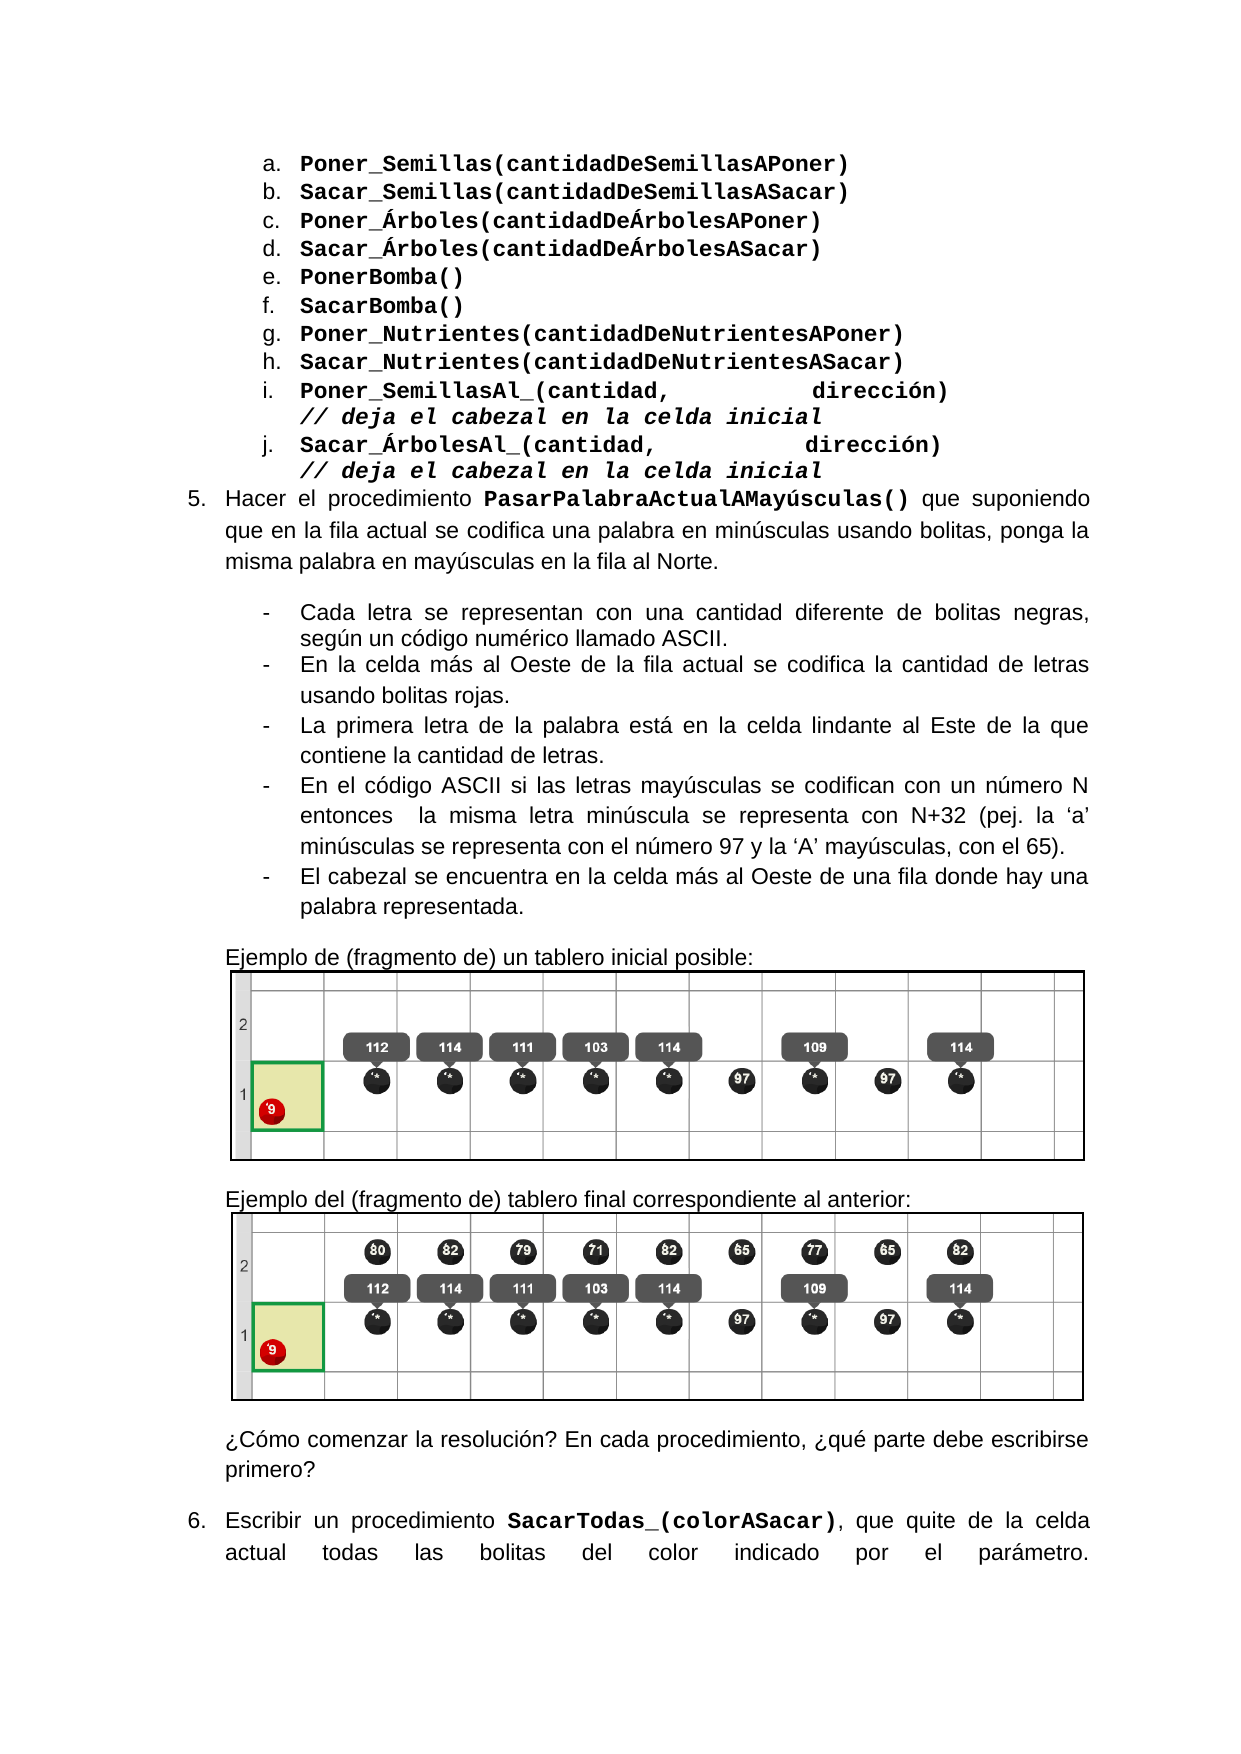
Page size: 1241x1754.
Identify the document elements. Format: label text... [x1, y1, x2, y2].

list Hacer el procedimiento PasarPalabraActualAMayúsculas() que suponiendo que en la fila actual se codifica una palabra en minúsculas usando bolitas, ponga la misma palabra en mayúsculas en la fila al Norte. [187, 485, 1090, 574]
list PonerBomba() [262, 263, 1090, 292]
list En el código ASCII si las letras mayúsculas se codifican con un número N entonces la misma letra minúscula se representa con N+32 (pej. la ‘a’ minúsculas se representa con el número 97 y la ‘A’ mayúsculas, con el 65). [262, 772, 1090, 859]
list Poner_Nutrientes(cantidadDeNutrientesAPoner) [262, 320, 1090, 348]
picture [232, 973, 1083, 1159]
list La primera letra de la palabra está en la celda lindante al Este de la que contiene la cantidad de letras. [262, 712, 1090, 768]
list Sacar_Semillas(cantidadDeSemillasASacar) [262, 178, 1090, 207]
text ¿Cómo comenzar la resolución? En cada procedimiento, ¿qué parte debe escribirse primero? [225, 1426, 1090, 1482]
text Ejemplo de (fragmento de) un tablero inicial posible: [225, 944, 1090, 970]
list Sacar_ÁrbolesAl_(cantidad, dirección) // deja el cabezal en la celda inicial [262, 431, 1090, 485]
list En la celda más al Oeste de la fila actual se codifica la cantidad de letras usando bolitas rojas. [262, 651, 1090, 708]
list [187, 1507, 1090, 1565]
list Sacar_Nutrientes(cantidadDeNutrientesASacar) [262, 348, 1090, 377]
list Poner_Árboles(cantidadDeÁrbolesAPoner) [262, 207, 1090, 235]
list Poner_Semillas(cantidadDeSemillasAPoner) [262, 150, 1090, 178]
list Sacar_Árboles(cantidadDeÁrbolesASacar) [262, 235, 1090, 263]
list Poner_SemillasAl_(cantidad, dirección) // deja el cabezal en la celda inicial [262, 377, 1090, 431]
list SacarBomba() [262, 292, 1090, 320]
text Ejemplo del (fragmento de) tablero final correspondiente al anterior: [225, 1186, 1090, 1212]
picture [233, 1214, 1082, 1399]
list Cada letra se representan con una cantidad diferente de bolitas negras, según un código numérico llamado ASCII. [262, 599, 1090, 651]
list El cabezal se encuentra en la celda más al Oeste de una fila donde hay una palabra representada. [262, 863, 1090, 919]
